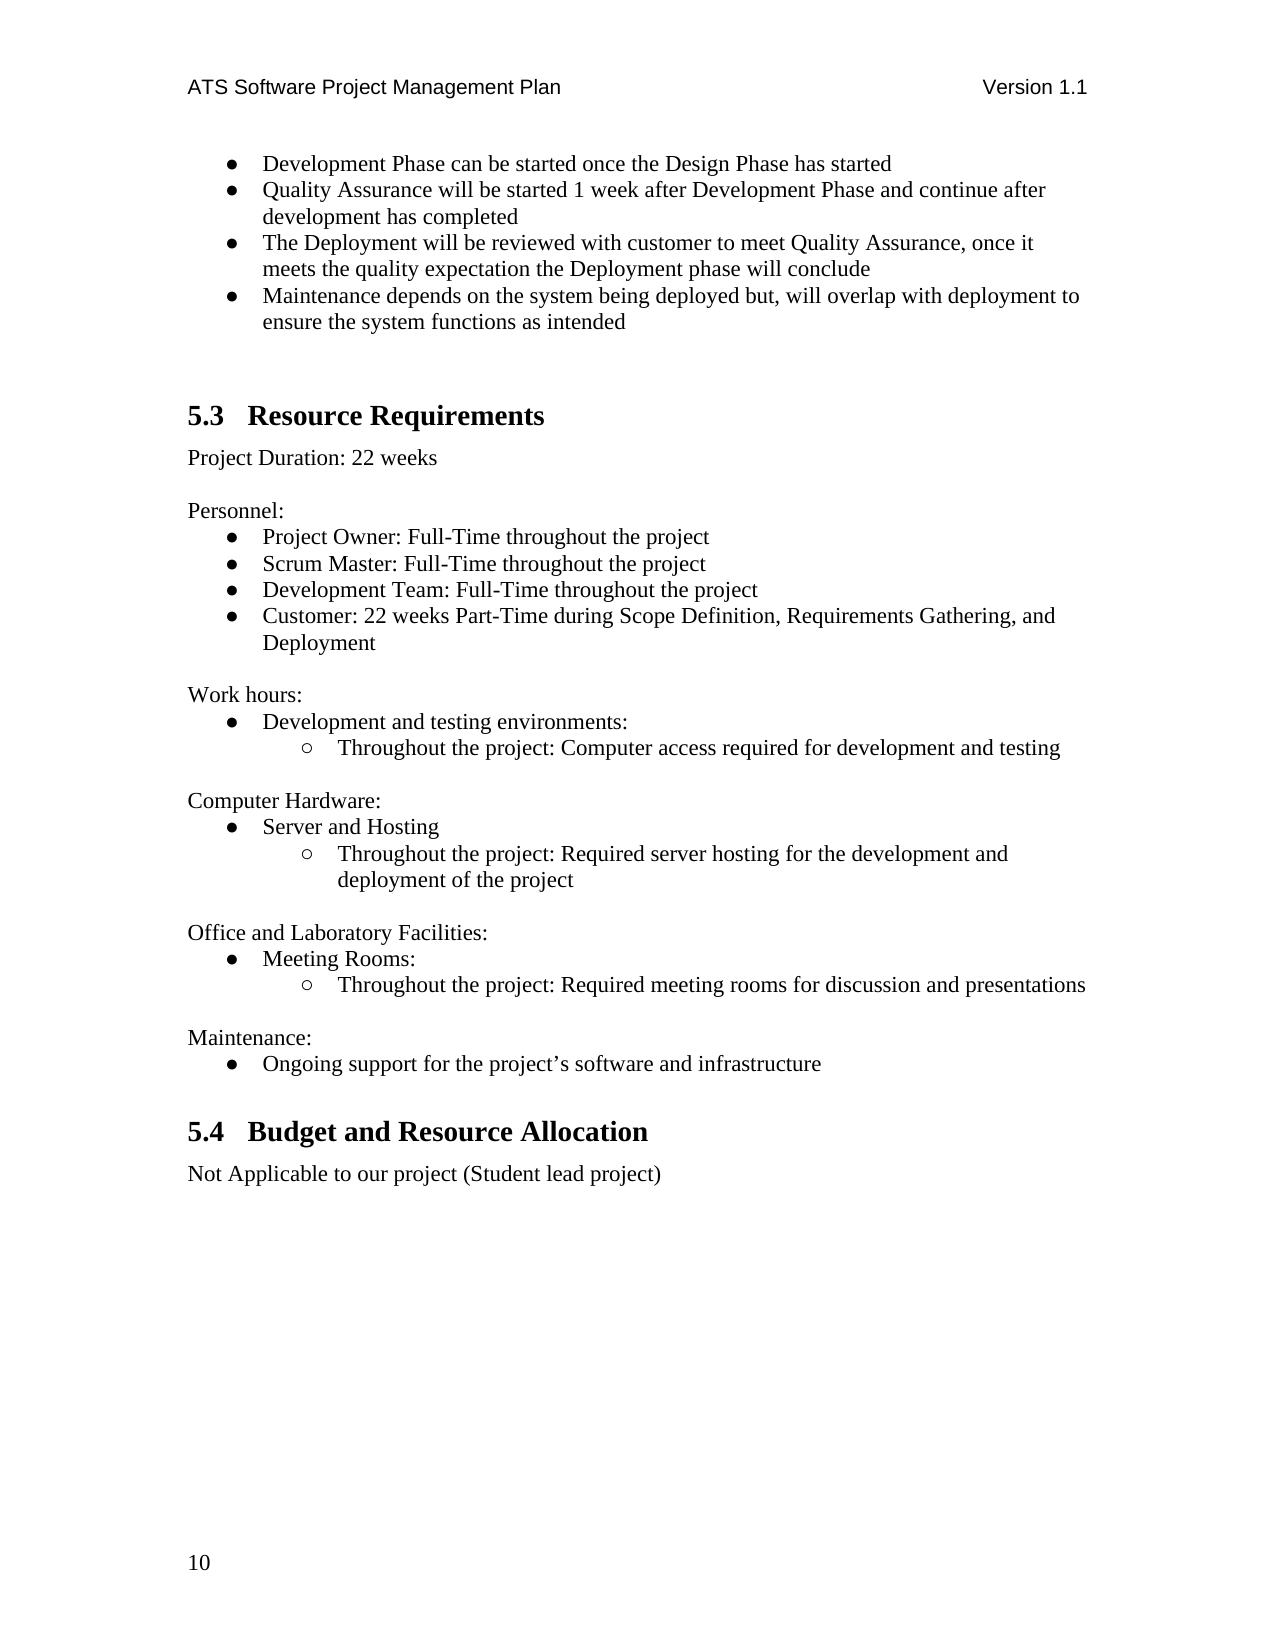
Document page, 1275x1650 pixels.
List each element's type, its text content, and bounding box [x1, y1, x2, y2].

text Computer Hardware: [187, 787, 1087, 813]
text Not Applicable to our project (Student lead project) [187, 1160, 1087, 1187]
list Quality Assurance will be started 1 week after Development Phase and continue after development has completed [225, 176, 1087, 229]
list Customer: 22 weeks Part-Time during Scope Definition, Requirements Gathering, and Deployment [225, 602, 1087, 655]
list Meeting Rooms: [225, 945, 1087, 971]
list Throughout the project: Required server hosting for the development and deployment of the project [300, 840, 1087, 892]
list Development Phase can be started once the Design Phase has started [225, 150, 1087, 176]
subtitle Resource Requirements [187, 398, 1087, 432]
text Maintenance: [187, 1024, 1087, 1051]
list Server and Hosting [225, 813, 1087, 840]
list Development and testing environments: [225, 708, 1087, 734]
list The Deployment will be reviewed with customer to meet Quality Assurance, once it meets the quality expectation the Deployment phase will conclude [225, 229, 1087, 282]
text Office and Laboratory Facilities: [187, 919, 1087, 945]
list Maintenance depends on the system being deployed but, will overlap with deployment to ensure the system functions as intended [225, 282, 1087, 334]
list Throughout the project: Computer access required for development and testing [300, 734, 1087, 761]
list Scrum Master: Full-Time throughout the project [225, 550, 1087, 576]
text Work hours: [187, 682, 1087, 708]
list Project Owner: Full-Time throughout the project [225, 523, 1087, 550]
list Throughout the project: Required meeting rooms for discussion and presentations [300, 971, 1087, 998]
list Ongoing support for the project’s software and infrastructure [225, 1051, 1087, 1077]
text Project Duration: 22 weeks [187, 444, 1087, 471]
text Personnel: [187, 497, 1087, 523]
list Development Team: Full-Time throughout the project [225, 576, 1087, 602]
subtitle Budget and Resource Allocation [187, 1114, 1087, 1148]
